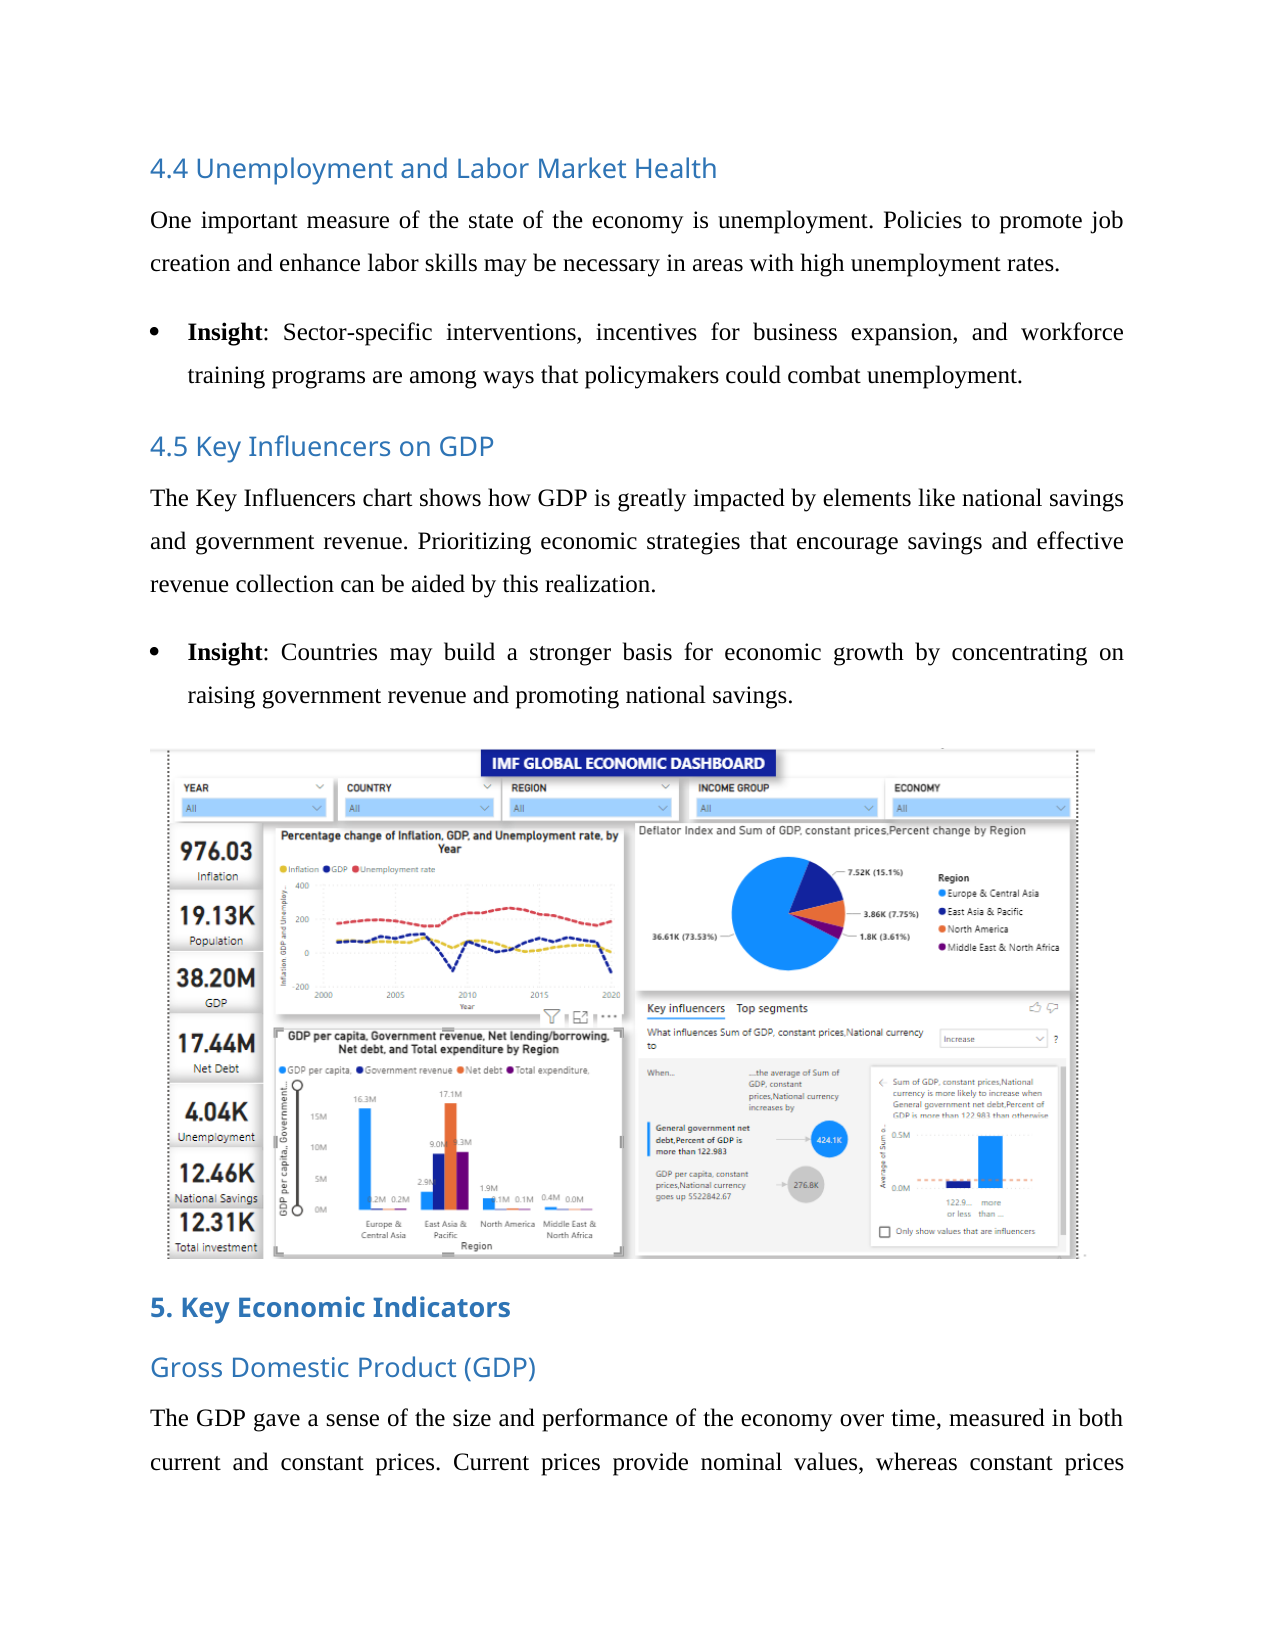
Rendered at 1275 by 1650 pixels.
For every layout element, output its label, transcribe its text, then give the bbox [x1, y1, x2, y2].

list Insight: Sector-specific interventions, incentives for business expansion, and workforce training programs are among ways that policymakers could combat unemployment. [150, 317, 1125, 388]
subtitle 5. Key Economic Indicators [150, 1289, 1125, 1326]
picture [150, 748, 1096, 1259]
subtitle 4.5 Key Influencers on GDP [150, 428, 1125, 465]
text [150, 1403, 1125, 1475]
subtitle 4.4 Unemployment and Labor Market Health [150, 150, 1125, 187]
subtitle Gross Domestic Product (GDP) [150, 1348, 1125, 1385]
list Insight: Countries may build a stronger basis for economic growth by concentrating on raising government revenue and promoting national savings. [150, 637, 1125, 709]
text One important measure of the state of the economy is unemployment. Policies to promote job creation and enhance labor skills may be necessary in areas with high unemployment rates. [150, 205, 1125, 277]
text The Key Influencers chart shows how GDP is greatly impacted by elements like national savings and government revenue. Prioritizing economic strategies that encourage savings and effective revenue collection can be aided by this realization. [150, 483, 1125, 598]
